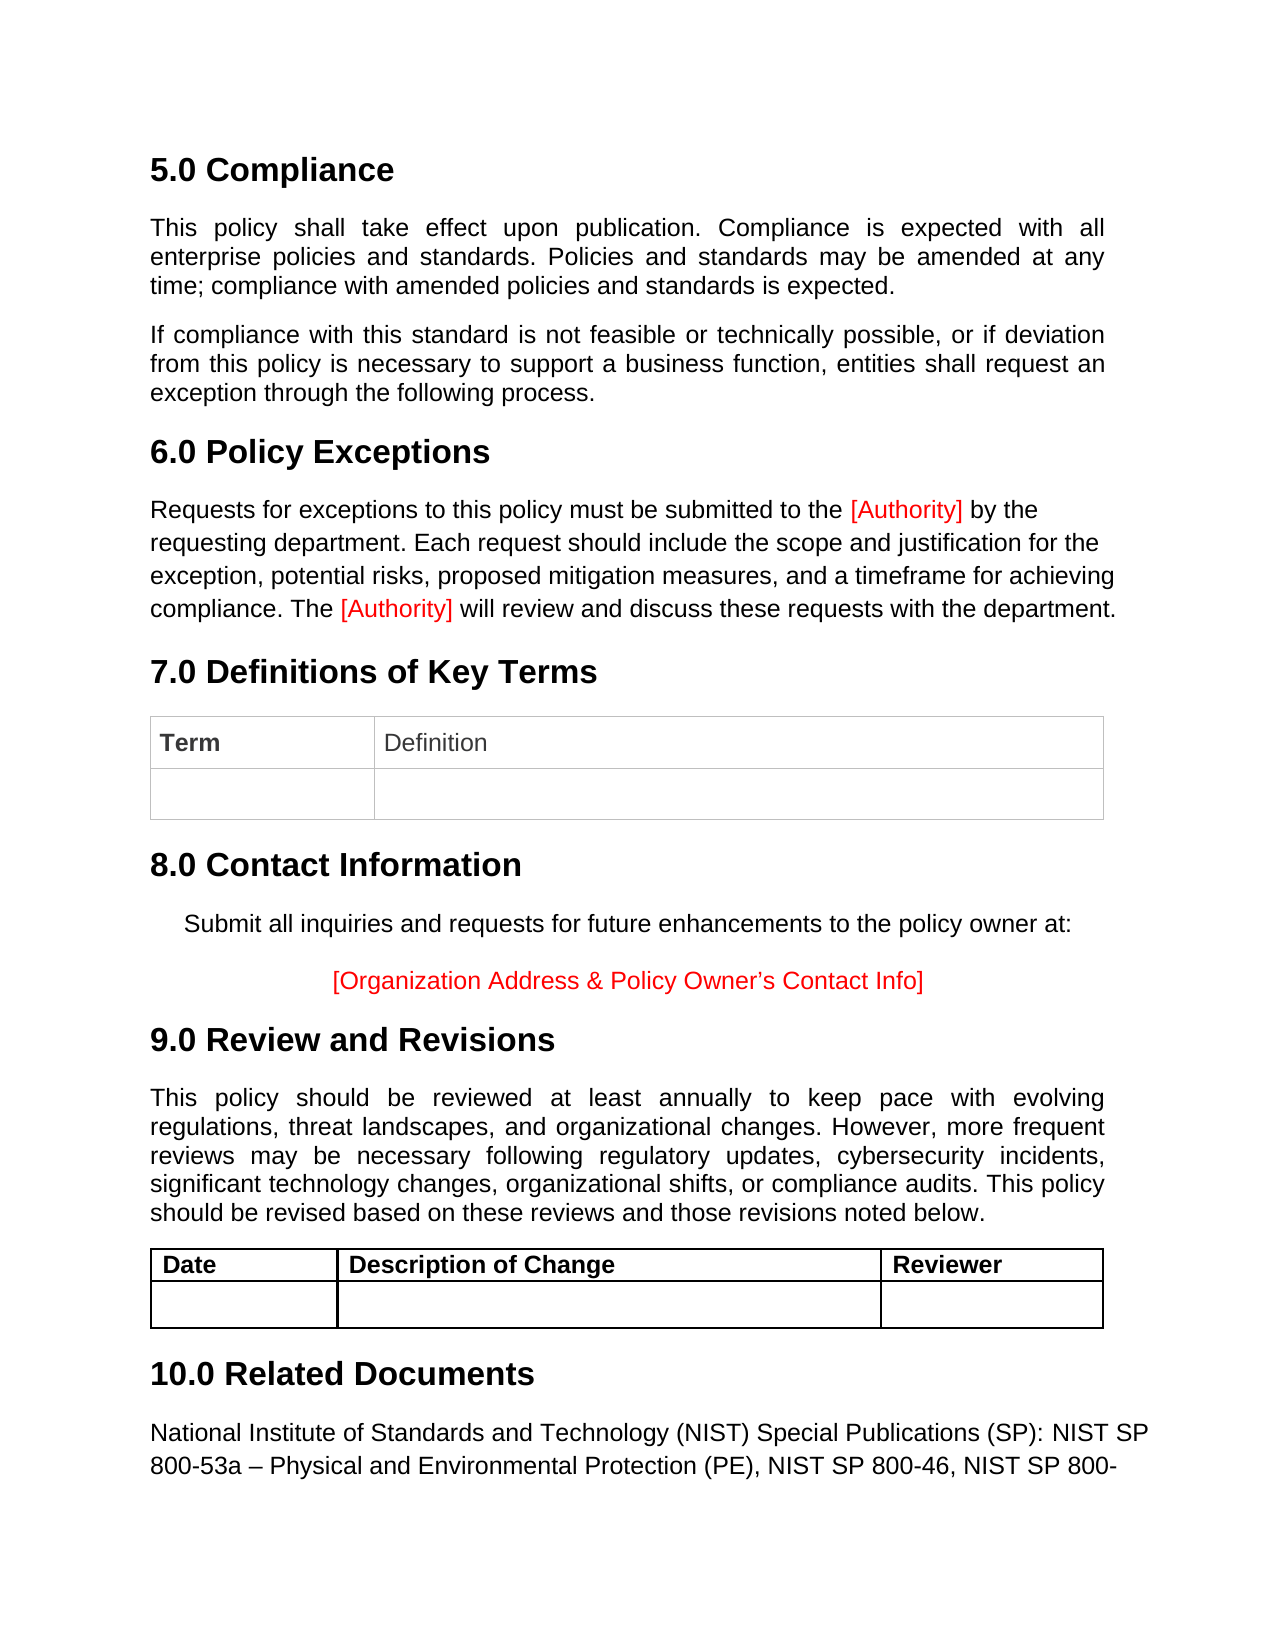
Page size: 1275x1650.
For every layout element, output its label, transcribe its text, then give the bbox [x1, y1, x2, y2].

table_cell [375, 769, 1103, 819]
subtitle 6.0 Policy Exceptions [150, 432, 1153, 470]
table_header Definition [375, 717, 1103, 767]
text This policy shall take effect upon publication. Compliance is expected with all enterprise policies and standards. Policies and standards may be amended at any time; compliance with amended policies and standards is expected. [150, 213, 1107, 300]
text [150, 1418, 1153, 1479]
table_header Reviewer [882, 1250, 1102, 1279]
subtitle 10.0 Related Documents [150, 1354, 1153, 1393]
table_header Date [152, 1250, 336, 1279]
table_cell [339, 1282, 880, 1327]
text [Organization Address & Policy Owner’s Contact Info] [150, 966, 1107, 995]
text This policy should be reviewed at least annually to keep pace with evolving regulations, threat landscapes, and organizational changes. However, more frequent reviews may be necessary following regulatory updates, cybersecurity incidents, significant technology changes, organizational shifts, or compliance audits. This policy should be revised based on these reviews and those revisions noted below. [150, 1083, 1107, 1227]
subtitle 5.0 Compliance [150, 150, 1153, 188]
text If compliance with this standard is not feasible or technically possible, or if deviation from this policy is necessary to support a business function, entities shall request an exception through the following process. [150, 321, 1107, 407]
subtitle 7.0 Definitions of Key Terms [150, 652, 1153, 691]
table_cell [151, 769, 374, 819]
table_cell [882, 1282, 1102, 1327]
subtitle 9.0 Review and Revisions [150, 1020, 1153, 1058]
text Submit all inquiries and requests for future enhancements to the policy owner at: [150, 908, 1107, 937]
table_header Description of Change [339, 1250, 880, 1279]
text Requests for exceptions to this policy must be submitted to the [Authority] by the requesting department. Each request should include the scope and justification for the exception, potential risks, proposed mitigation measures, and a timeframe for achieving compliance. The [Authority] will review and discuss these requests with the department. [150, 495, 1153, 623]
table_cell [152, 1282, 336, 1327]
subtitle 8.0 Contact Information [150, 845, 1153, 883]
table_header Term [151, 717, 374, 767]
